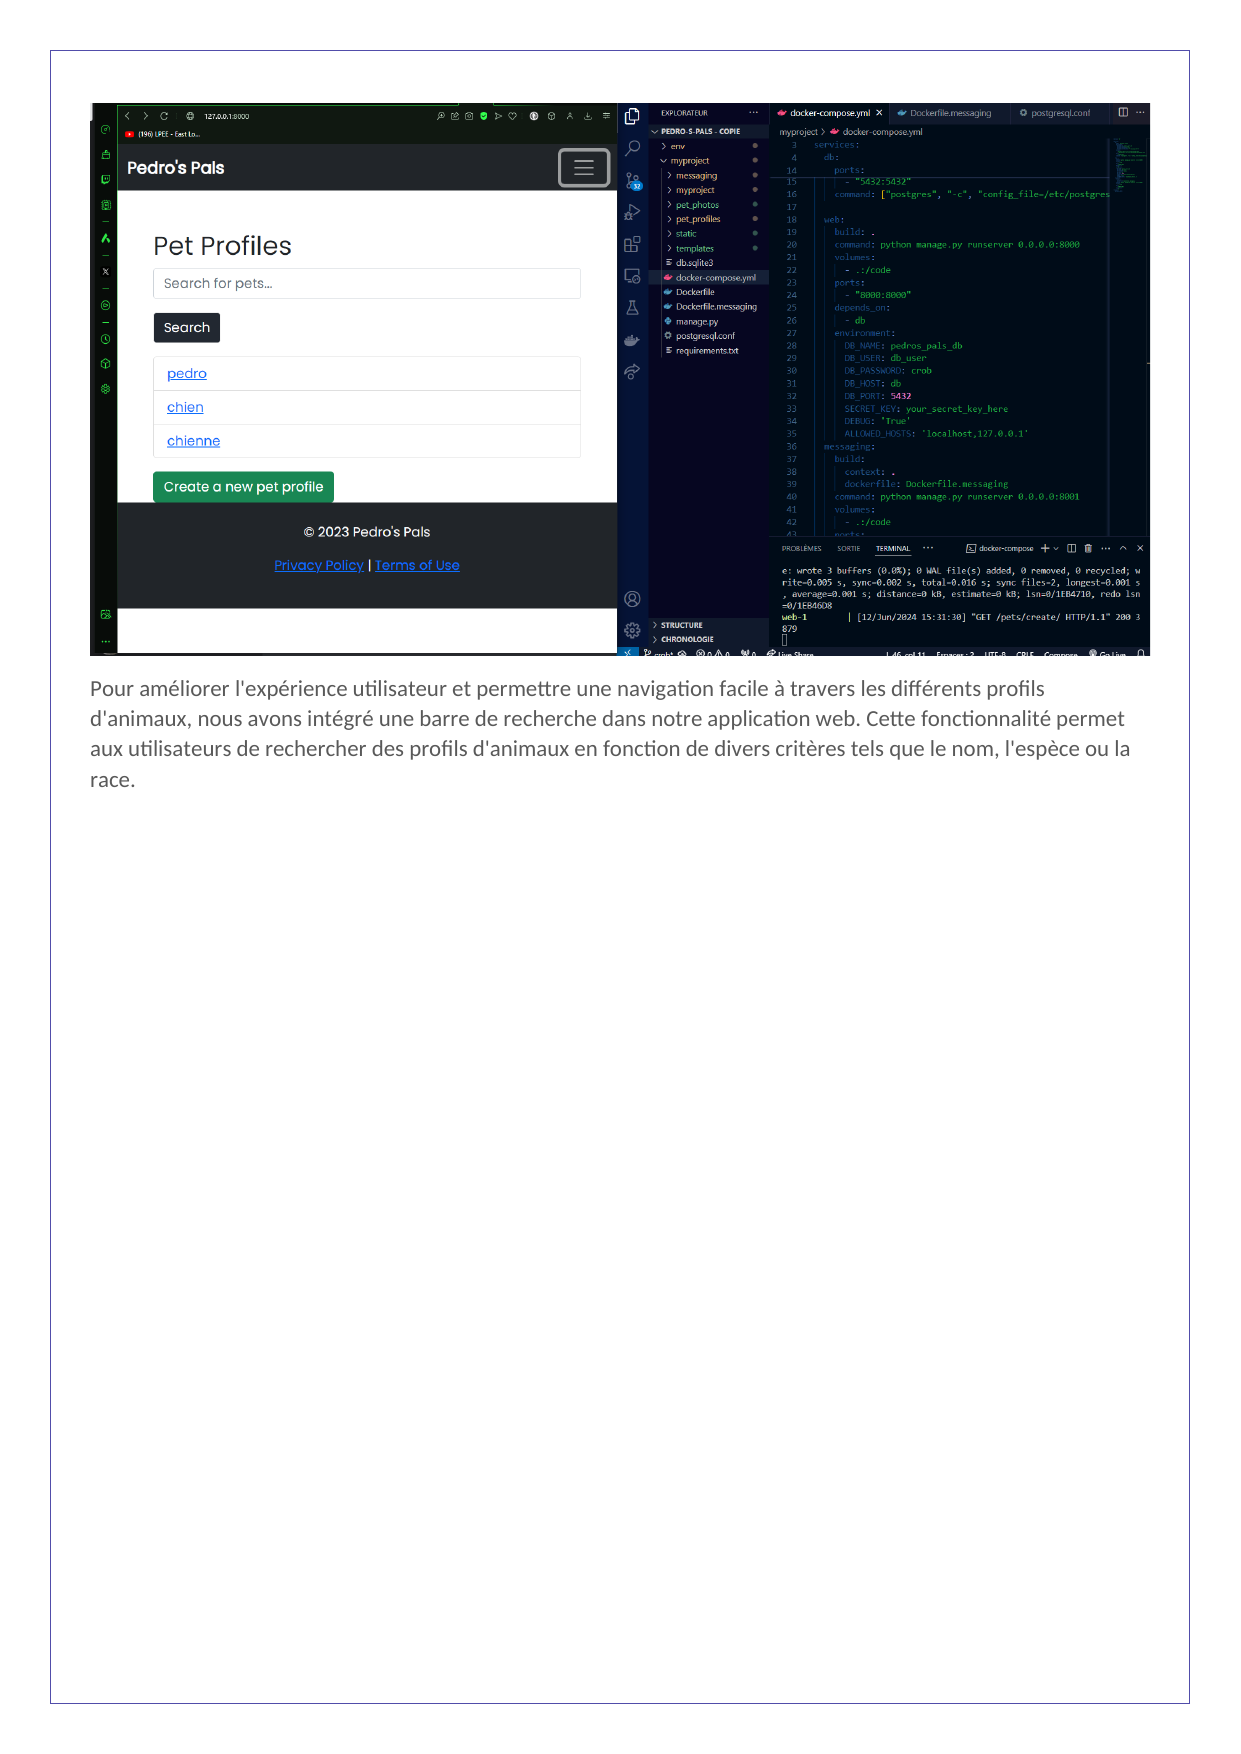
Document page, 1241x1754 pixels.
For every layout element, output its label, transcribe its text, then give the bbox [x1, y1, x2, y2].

text Pour améliorer l'expérience utilisateur et permettre une navigation facile à travers les différents profils d'animaux, nous avons intégré une barre de recherche dans notre application web. Cette fonctionnalité permet aux utilisateurs de rechercher des profils d'animaux en fonction de divers critères tels que le nom, l'espèce ou la race. [90, 674, 1150, 793]
picture [90, 103, 1150, 656]
